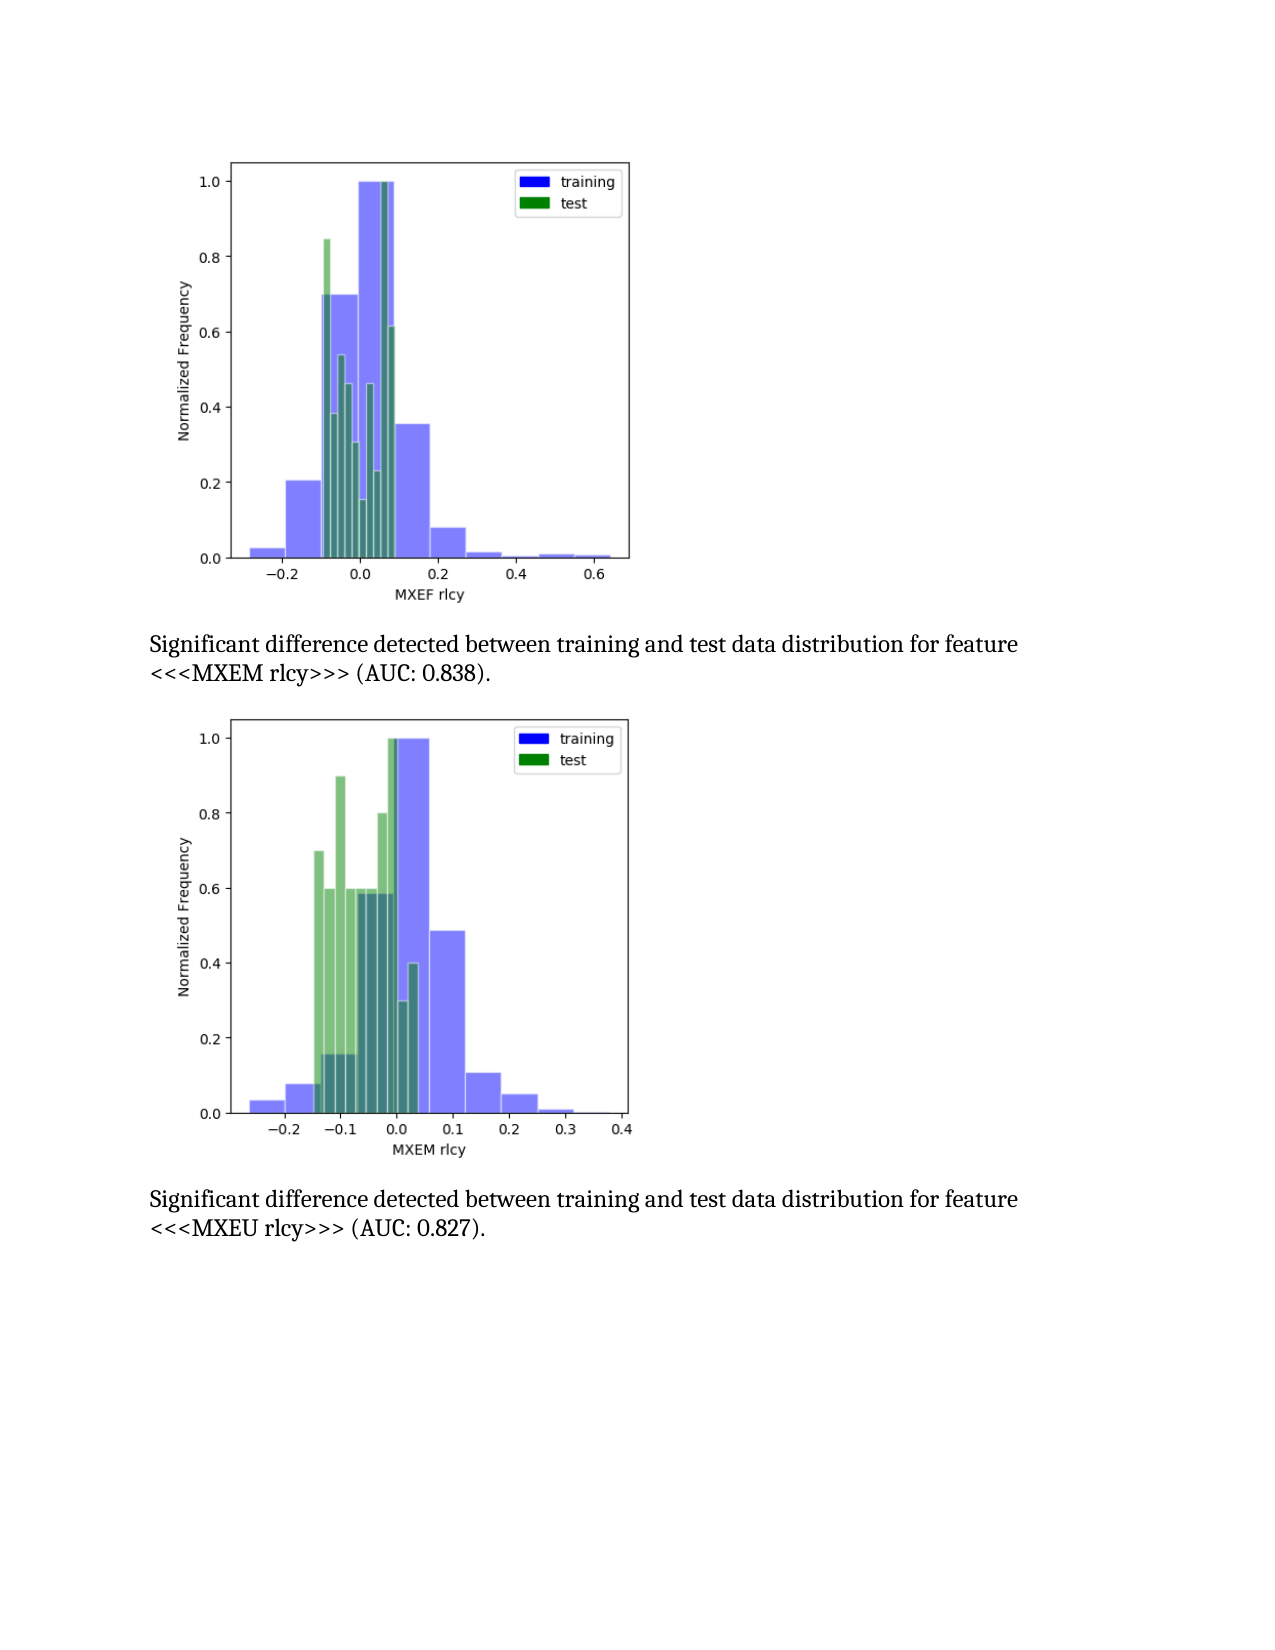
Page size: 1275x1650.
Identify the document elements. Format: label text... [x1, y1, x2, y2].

picture [168, 706, 642, 1167]
picture [168, 150, 642, 612]
list Significant difference detected between training and test data distribution for feature <<<MXEM rlcy>>> (AUC: 0.838). [150, 630, 1125, 687]
list Significant difference detected between training and test data distribution for feature <<<MXEU rlcy>>> (AUC: 0.827). [150, 1185, 1125, 1243]
